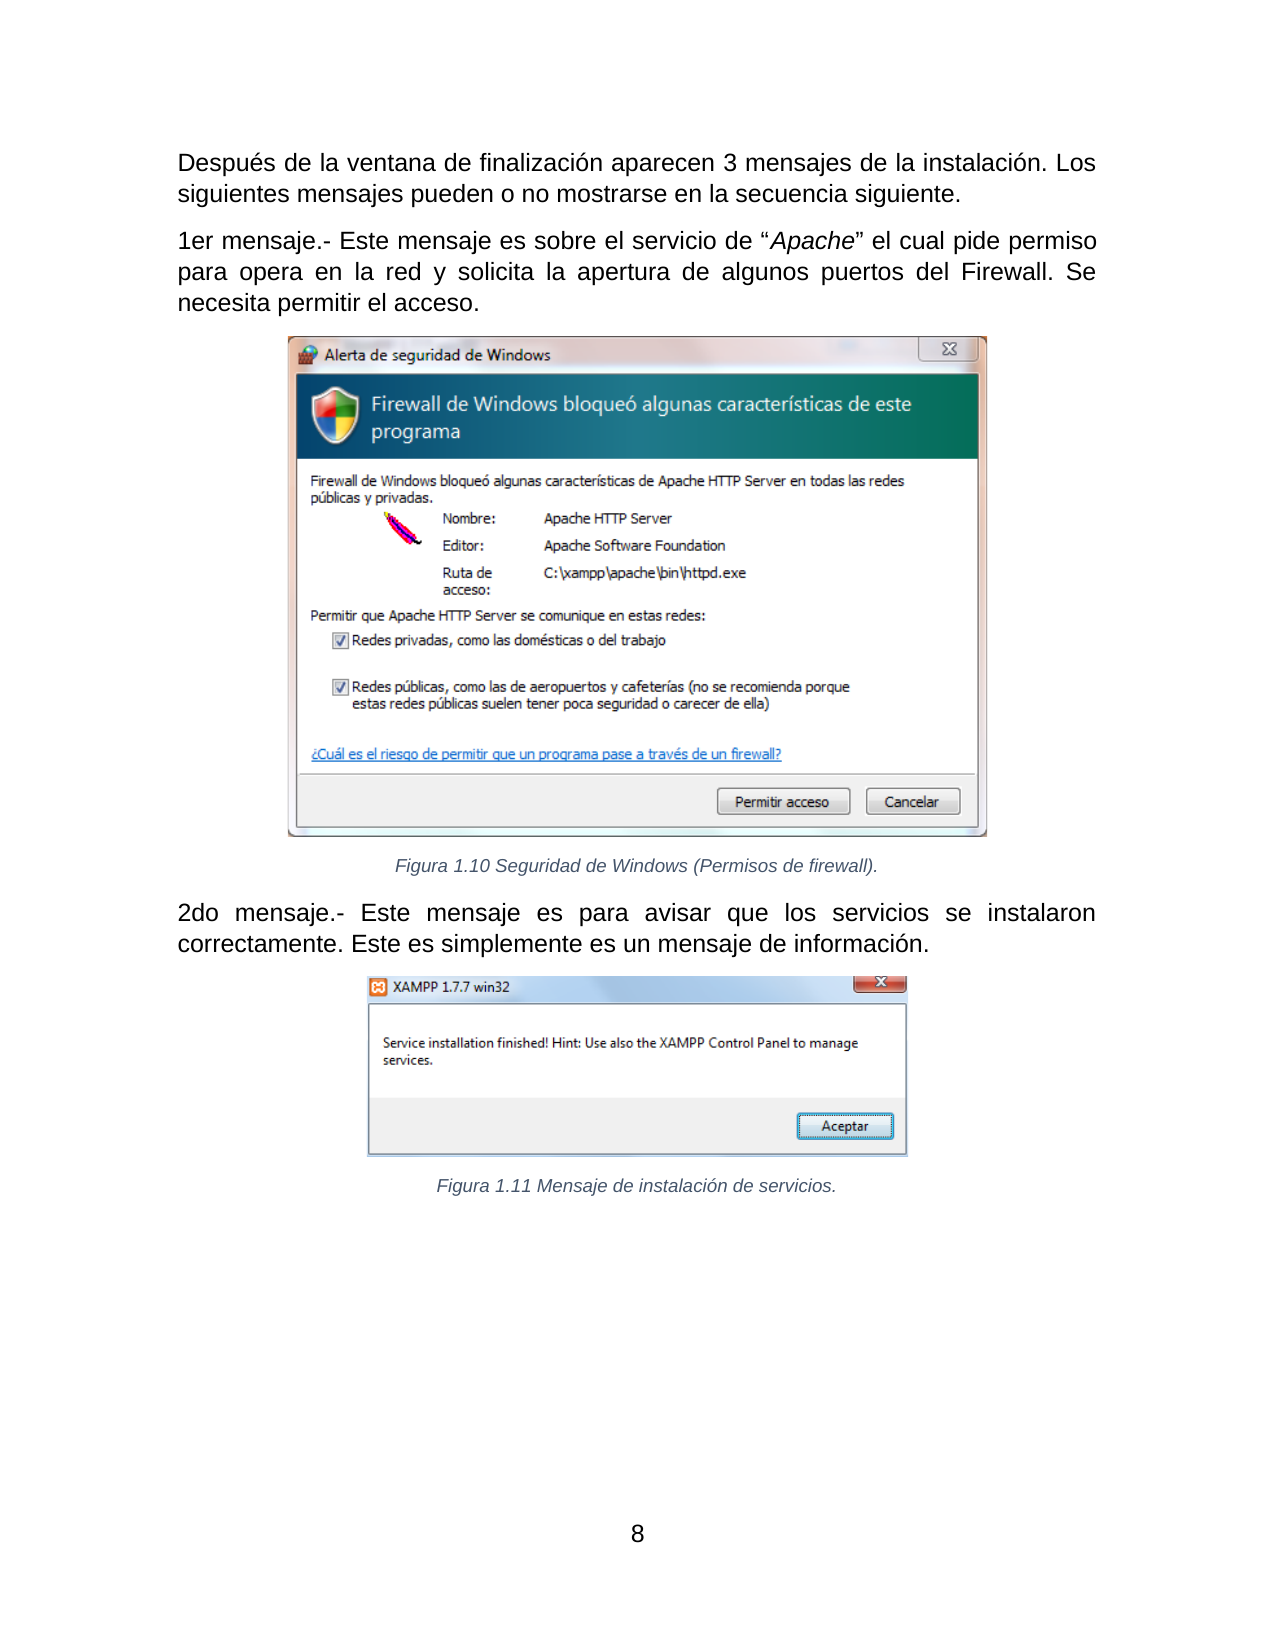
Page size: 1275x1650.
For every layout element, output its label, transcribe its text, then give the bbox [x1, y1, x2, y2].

text 1er mensaje.- Este mensaje es sobre el servicio de “Apache” el cual pide permiso para opera en la red y solicita la apertura de algunos puertos del Firewall. Se necesita permitir el acceso. [177, 226, 1098, 317]
text 2do mensaje.- Este mensaje es para avisar que los servicios se instalaron correctamente. Este es simplemente es un mensaje de información. [177, 898, 1098, 957]
picture [287, 336, 988, 837]
picture [366, 976, 909, 1157]
text Después de la ventana de finalización aparecen 3 mensajes de la instalación. Los siguientes mensajes pueden o no mostrarse en la secuencia siguiente. [177, 148, 1098, 207]
